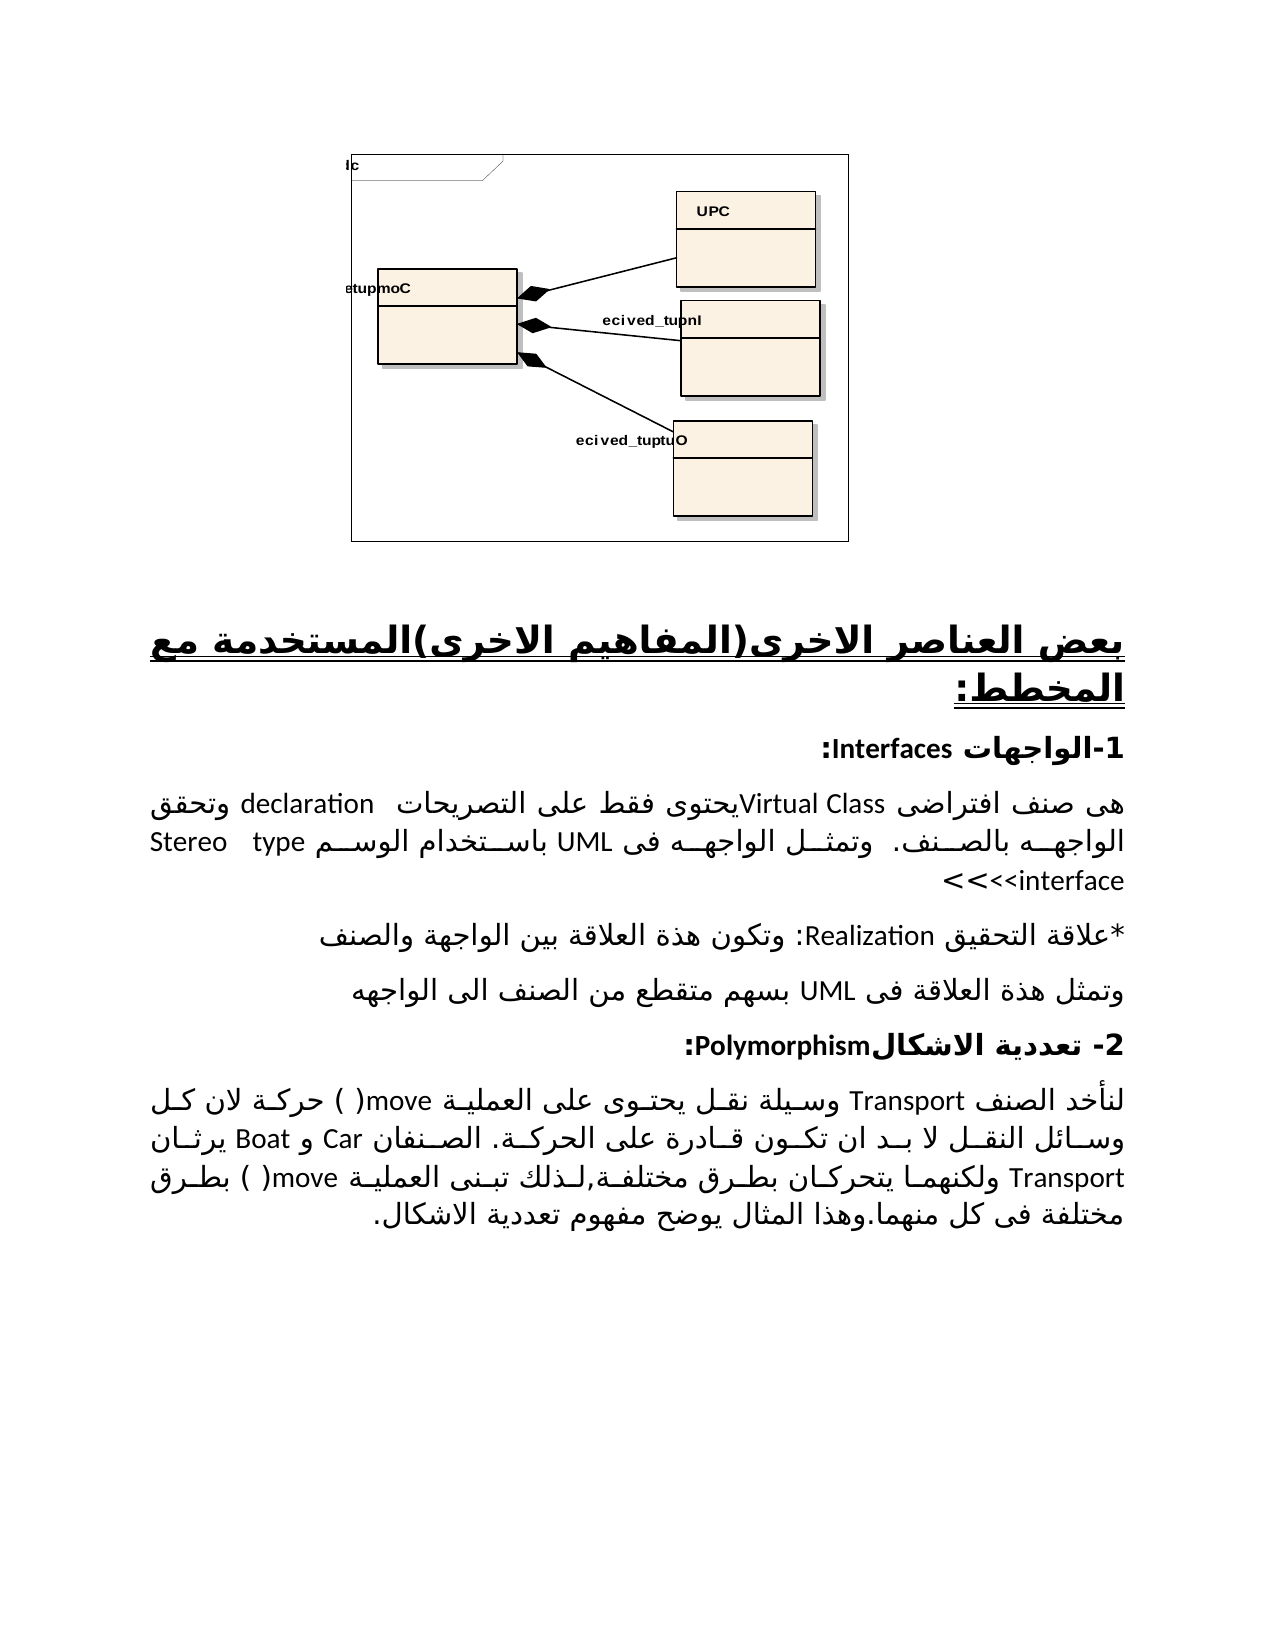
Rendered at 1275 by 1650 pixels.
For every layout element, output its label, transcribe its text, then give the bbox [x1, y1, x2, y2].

text وتمثل هذة العلاقة فى UML بسهم متقطع من الصنف الى الواجهه [150, 972, 1125, 1008]
text 1-الواجهات Interfaces: [150, 730, 1125, 766]
text بعض العناصر الاخرى(المفاهيم الاخرى)المستخدمة مع المخطط: [150, 619, 1125, 656]
text 2- تعددية الاشكالPolymorphism: [150, 1027, 1125, 1063]
text لنأخد الصنف Transport وسيلة نقل يحتوى على العملية move( ) حركة لان كل وسائل النقل لا بد ان تكون قادرة على الحركة. الصنفان Car و Boat يرثان Transport ولكنهما يتحركان بطرق مختلفة,لذلك تبنى العملية move( ) بطرق مختلفة فى كل منهما.وهذا المثال يوضح مفهوم تعددية الاشكال. [150, 1082, 1125, 1231]
text *علاقة التحقيق Realization: وتكون هذة العلاقة بين الواجهة والصنف [150, 917, 1125, 953]
text هى صنف افتراضى Virtual Classيحتوى فقط على التصريحات declaration وتحقق الواجهه بالصنف. وتمثل الواجهه فى UML باستخدام الوسم Stereo type <<interface>> [150, 785, 1125, 897]
text بعض العناصر الاخرى(المفاهيم الاخرى)المستخدمة مع المخطط: [150, 662, 1125, 710]
